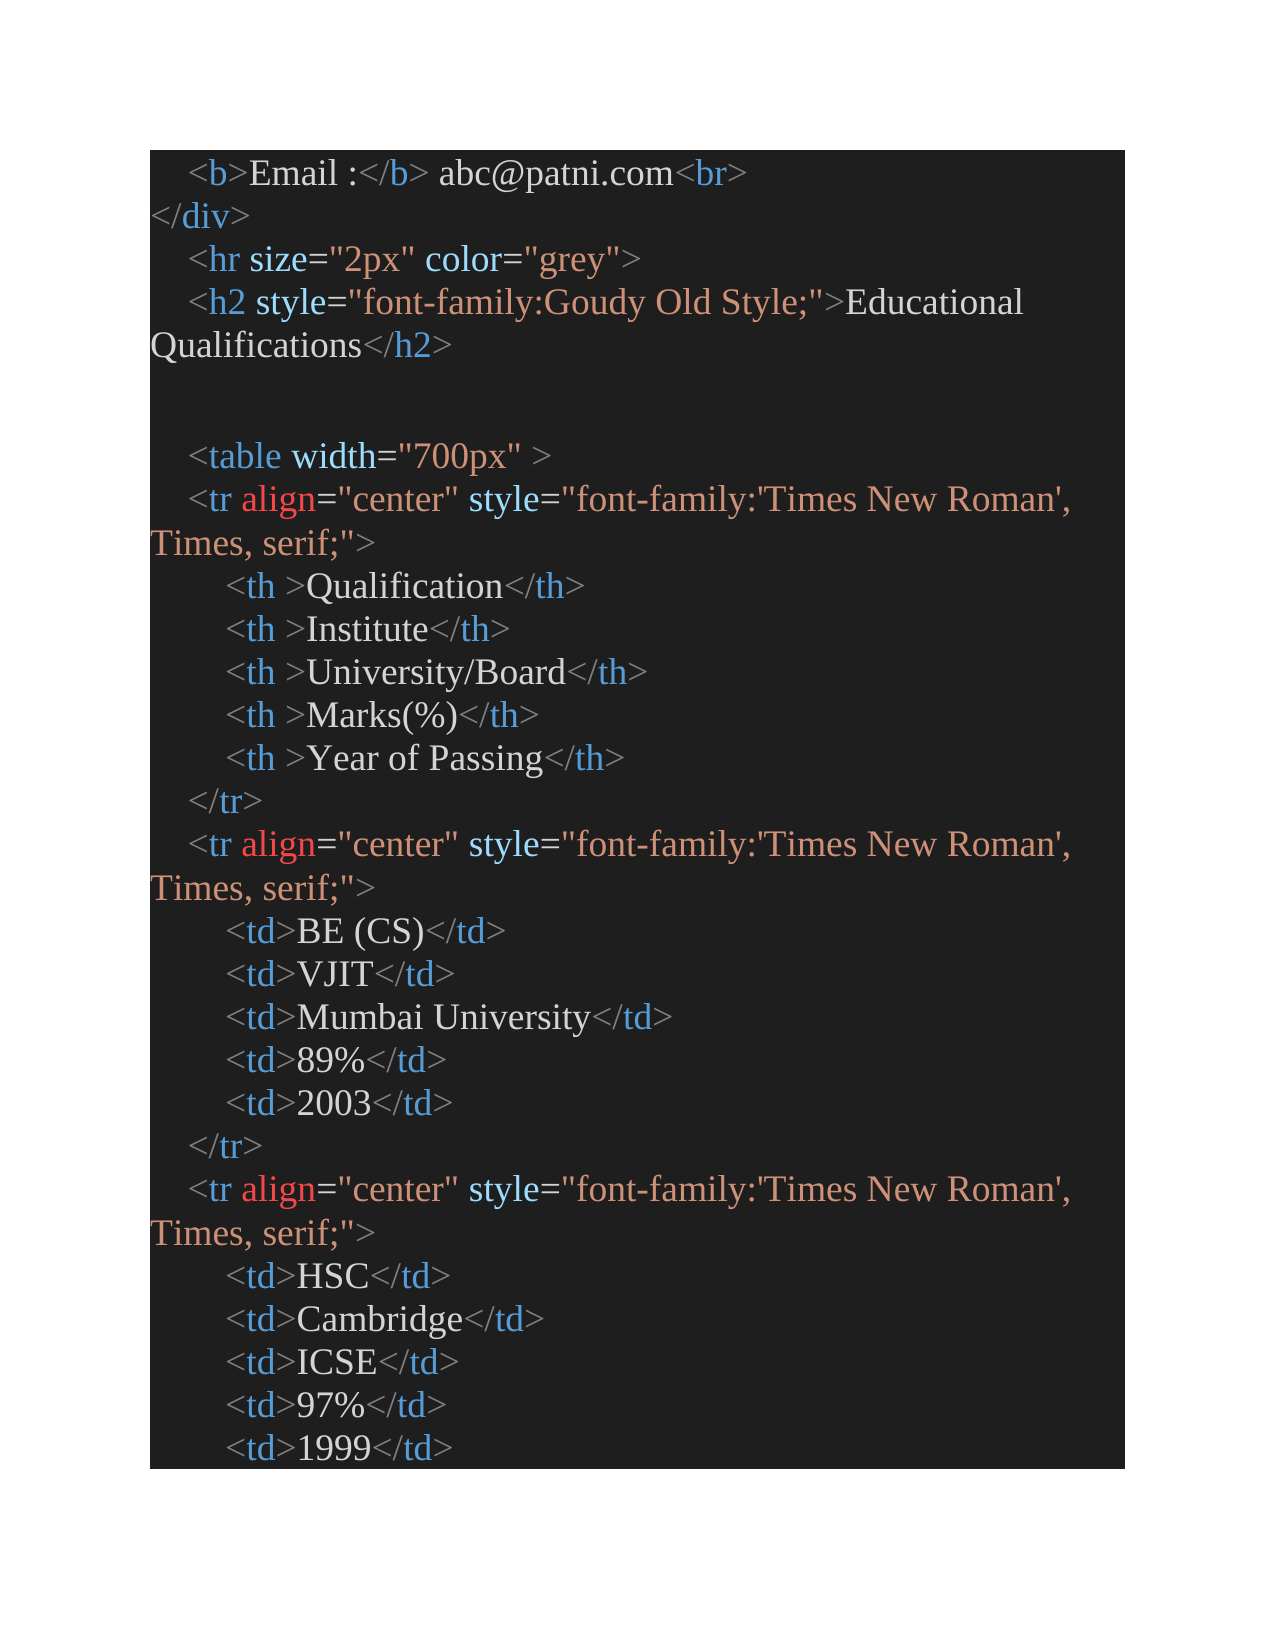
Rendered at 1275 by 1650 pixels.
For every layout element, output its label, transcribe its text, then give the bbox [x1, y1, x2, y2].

text <h2 style="font-family:Goudy Old Style;">Educational Qualifications</h2> [150, 279, 1125, 366]
text </div> [150, 193, 1125, 236]
text <tr align="center" style="font-family:'Times New Roman', Times, serif;"> [150, 477, 1125, 563]
text <td>2003</td> [150, 1081, 1125, 1124]
text <th >University/Board</th> [150, 649, 1125, 692]
text <td>BE (CS)</td> [150, 908, 1125, 951]
text <td>97%</td> [150, 1382, 1125, 1426]
text <td>Cambridge</td> [150, 1296, 1125, 1339]
text <td>VJIT</td> [150, 951, 1125, 994]
text <th >Qualification</th> [150, 563, 1125, 606]
text <td>Mumbai University</td> [150, 994, 1125, 1037]
text <td>HSC</td> [150, 1253, 1125, 1296]
text <th >Year of Passing</th> [150, 736, 1125, 779]
text <hr size="2px" color="grey"> [150, 236, 1125, 279]
text </tr> [150, 779, 1125, 822]
text <th >Marks(%)</th> [150, 692, 1125, 736]
text <th >Institute</th> [150, 606, 1125, 649]
text <b>Email :</b> abc@patni.com<br> [150, 150, 1125, 193]
text <tr align="center" style="font-family:'Times New Roman', Times, serif;"> [150, 822, 1125, 908]
text <td>ICSE</td> [150, 1339, 1125, 1382]
text <td>89%</td> [150, 1037, 1125, 1081]
text </tr> [150, 1124, 1125, 1167]
text <td>1999</td> [150, 1426, 1125, 1469]
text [150, 1167, 1125, 1253]
text <table width="700px" > [150, 434, 1125, 477]
